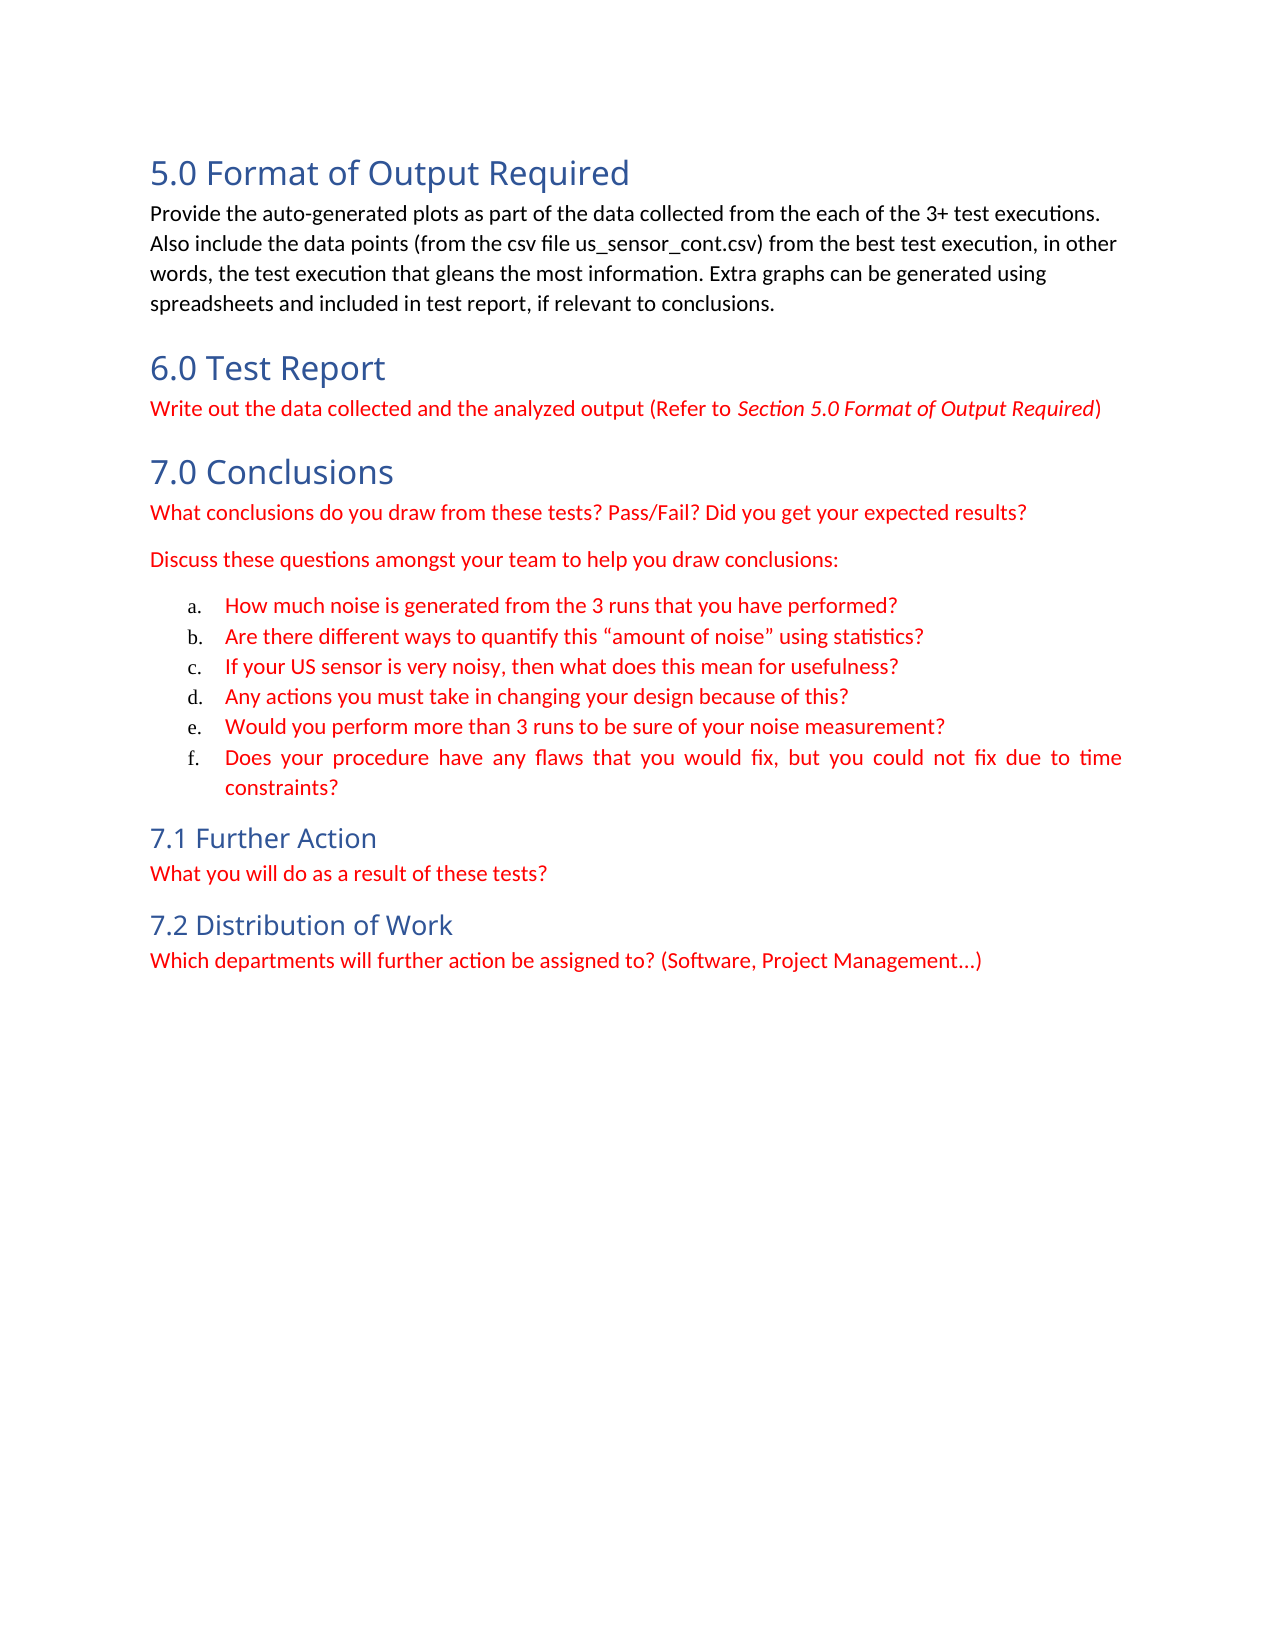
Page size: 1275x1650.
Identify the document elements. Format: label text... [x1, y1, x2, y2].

text What conclusions do you draw from these tests? Pass/Fail? Did you get your expected results? [150, 498, 1125, 526]
list How much noise is generated from the 3 runs that you have performed? [187, 592, 1125, 620]
text Which departments will further action be assigned to? (Software, Project Management...) [150, 946, 1125, 974]
subtitle 6.0 Test Report [150, 345, 1125, 390]
subtitle 7.2 Distribution of Work [150, 906, 1125, 943]
text Write out the data collected and the analyzed output (Refer to Section 5.0 Format of Output Required) [150, 394, 1125, 422]
text Discuss these questions amongst your team to help you draw conclusions: [150, 545, 1125, 573]
text What you will do as a result of these tests? [150, 859, 1125, 888]
list Are there different ways to quantify this “amount of noise” using statistics? [187, 622, 1125, 650]
subtitle 7.0 Conclusions [150, 449, 1125, 494]
text Provide the auto-generated plots as part of the data collected from the each of the 3+ test executions. Also include the data points (from the csv file us_sensor_cont.csv) from the best test execution, in other words, the test execution that gleans the most information. Extra graphs can be generated using spreadsheets and included in test report, if relevant to conclusions. [150, 199, 1125, 318]
list Would you perform more than 3 runs to be sure of your noise measurement? [187, 712, 1125, 741]
list Does your procedure have any flaws that you would fix, but you could not fix due to time constraints? [187, 743, 1125, 801]
subtitle 5.0 Format of Output Required [150, 150, 1125, 195]
subtitle 7.1 Further Action [150, 820, 1125, 857]
list If your US sensor is very noisy, then what does this mean for usefulness? [187, 652, 1125, 680]
list Any actions you must take in changing your design because of this? [187, 682, 1125, 710]
